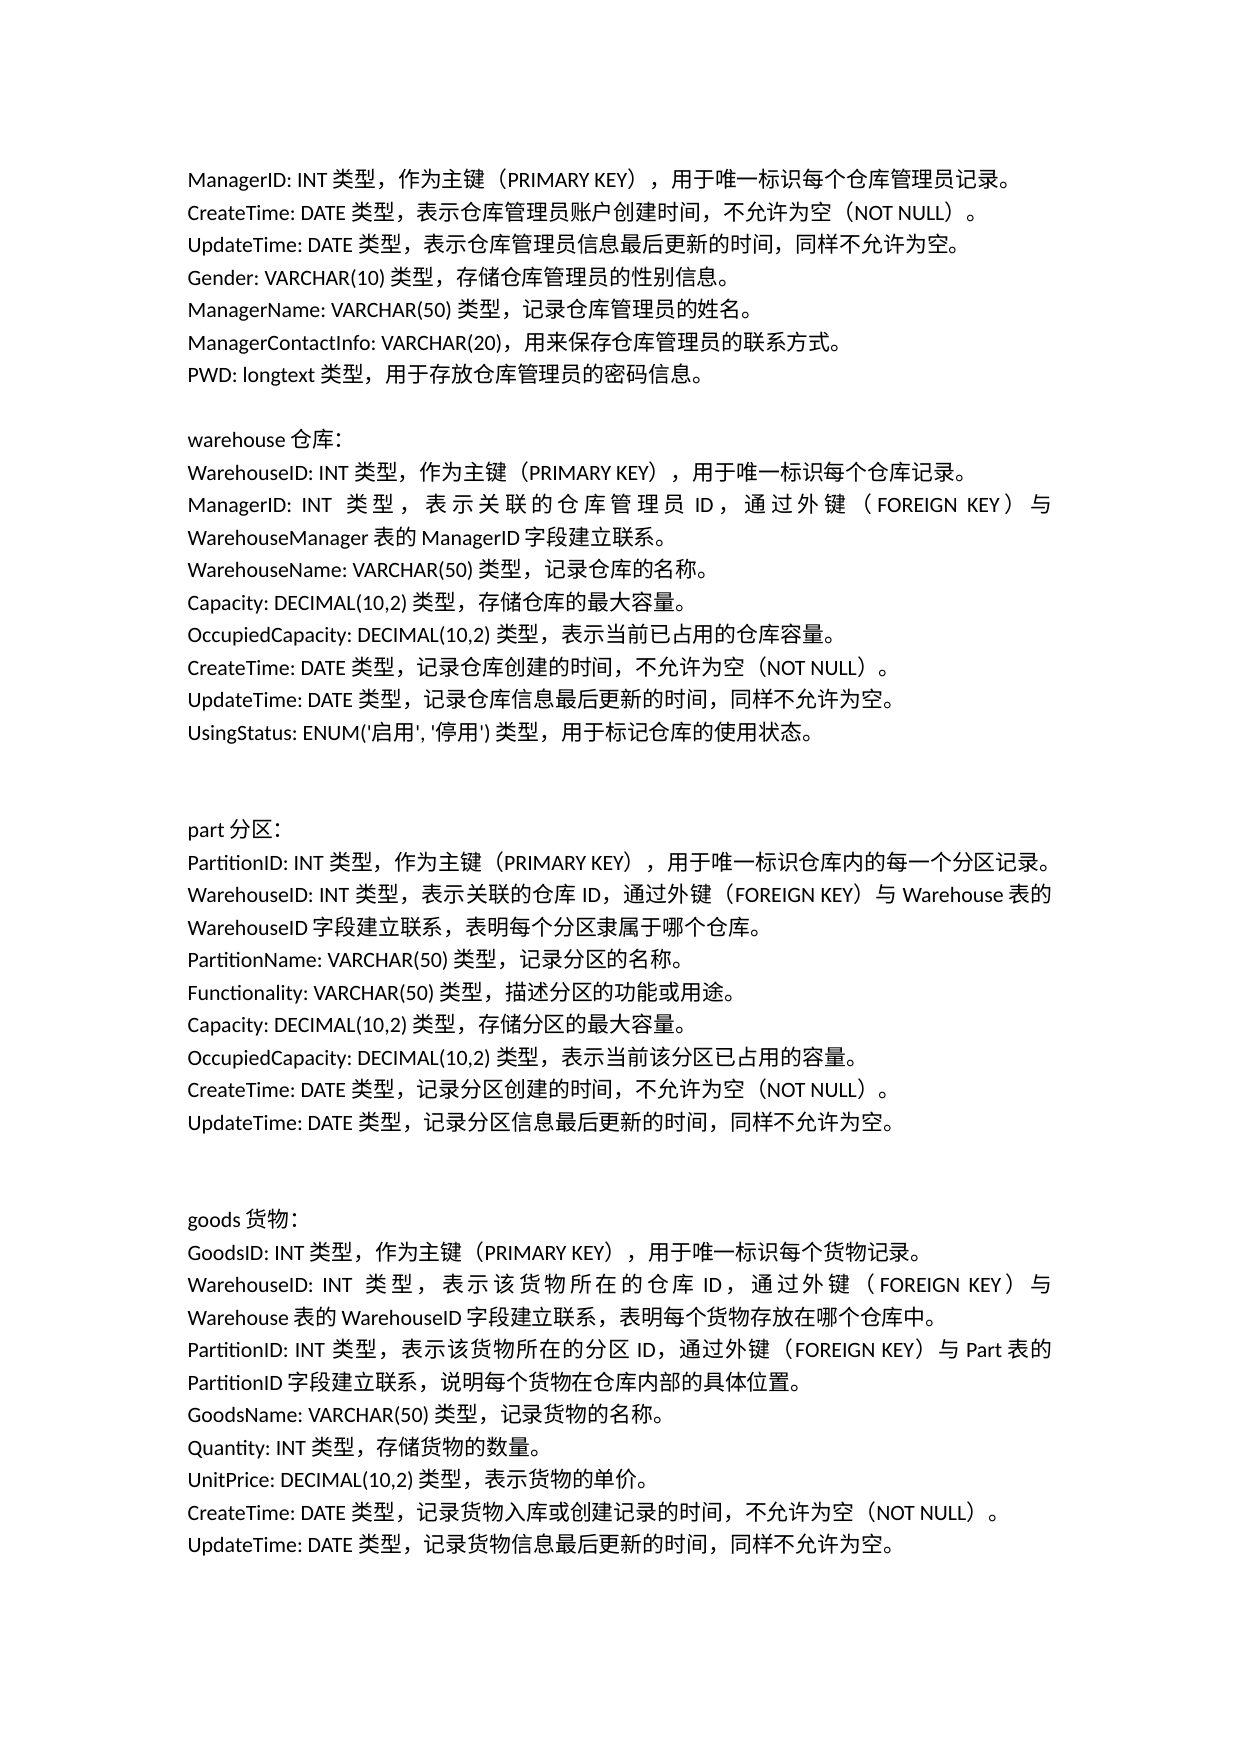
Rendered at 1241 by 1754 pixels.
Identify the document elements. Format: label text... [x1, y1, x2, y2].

text Gender: VARCHAR(10) 类型，存储仓库管理员的性别信息。 [187, 259, 1053, 292]
text WarehouseID: INT 类型，作为主键（PRIMARY KEY），用于唯一标识每个仓库记录。 [187, 454, 1053, 487]
text WarehouseID: INT 类型，表示关联的仓库ID，通过外键（FOREIGN KEY）与Warehouse表的WarehouseID字段建立联系，表明每个分区隶属于哪个仓库。 [187, 877, 1053, 942]
text Quantity: INT 类型，存储货物的数量。 [187, 1429, 1053, 1462]
text Functionality: VARCHAR(50) 类型，描述分区的功能或用途。 [187, 974, 1053, 1007]
text PWD: longtext 类型，用于存放仓库管理员的密码信息。 [187, 357, 1053, 389]
text OccupiedCapacity: DECIMAL(10,2) 类型，表示当前该分区已占用的容量。 [187, 1039, 1053, 1072]
text PartitionID: INT 类型，表示该货物所在的分区ID，通过外键（FOREIGN KEY）与Part表的PartitionID字段建立联系，说明每个货物在仓库内部的具体位置。 [187, 1332, 1053, 1397]
text WarehouseName: VARCHAR(50) 类型，记录仓库的名称。 [187, 552, 1053, 584]
text GoodsName: VARCHAR(50) 类型，记录货物的名称。 [187, 1397, 1053, 1429]
text UpdateTime: DATE 类型，记录仓库信息最后更新的时间，同样不允许为空。 [187, 682, 1053, 714]
text Capacity: DECIMAL(10,2) 类型，存储仓库的最大容量。 [187, 584, 1053, 617]
text UnitPrice: DECIMAL(10,2) 类型，表示货物的单价。 [187, 1462, 1053, 1494]
text CreateTime: DATE 类型，表示仓库管理员账户创建时间，不允许为空（NOT NULL）。 [187, 194, 1053, 227]
text CreateTime: DATE 类型，记录仓库创建的时间，不允许为空（NOT NULL）。 [187, 649, 1053, 682]
text Capacity: DECIMAL(10,2) 类型，存储分区的最大容量。 [187, 1007, 1053, 1039]
text ManagerID: INT 类型，作为主键（PRIMARY KEY），用于唯一标识每个仓库管理员记录。 [187, 162, 1053, 194]
text CreateTime: DATE 类型，记录分区创建的时间，不允许为空（NOT NULL）。 [187, 1072, 1053, 1104]
text UpdateTime: DATE 类型，表示仓库管理员信息最后更新的时间，同样不允许为空。 [187, 227, 1053, 259]
text WarehouseID: INT 类型，表示该货物所在的仓库ID，通过外键（FOREIGN KEY）与Warehouse表的WarehouseID字段建立联系，表明每个货物存放在哪个仓库中。 [187, 1267, 1053, 1332]
text ManagerContactInfo: VARCHAR(20)，用来保存仓库管理员的联系方式。 [187, 324, 1053, 357]
text GoodsID: INT 类型，作为主键（PRIMARY KEY），用于唯一标识每个货物记录。 [187, 1234, 1053, 1267]
text UpdateTime: DATE 类型，记录分区信息最后更新的时间，同样不允许为空。 [187, 1104, 1053, 1137]
text CreateTime: DATE 类型，记录货物入库或创建记录的时间，不允许为空（NOT NULL）。 [187, 1494, 1053, 1527]
text UsingStatus: ENUM('启用', '停用') 类型，用于标记仓库的使用状态。 [187, 714, 1053, 747]
text PartitionID: INT 类型，作为主键（PRIMARY KEY），用于唯一标识仓库内的每一个分区记录。 [187, 844, 1053, 877]
text ManagerID: INT 类型，表示关联的仓库管理员ID，通过外键（FOREIGN KEY）与WarehouseManager表的ManagerID字段建立联系。 [187, 487, 1053, 552]
text UpdateTime: DATE 类型，记录货物信息最后更新的时间，同样不允许为空。 [187, 1527, 1053, 1559]
text ManagerName: VARCHAR(50) 类型，记录仓库管理员的姓名。 [187, 292, 1053, 324]
text goods货物： [187, 1202, 1053, 1234]
text part分区： [187, 812, 1053, 844]
text OccupiedCapacity: DECIMAL(10,2) 类型，表示当前已占用的仓库容量。 [187, 617, 1053, 649]
text PartitionName: VARCHAR(50) 类型，记录分区的名称。 [187, 942, 1053, 974]
text warehouse仓库： [187, 422, 1053, 454]
